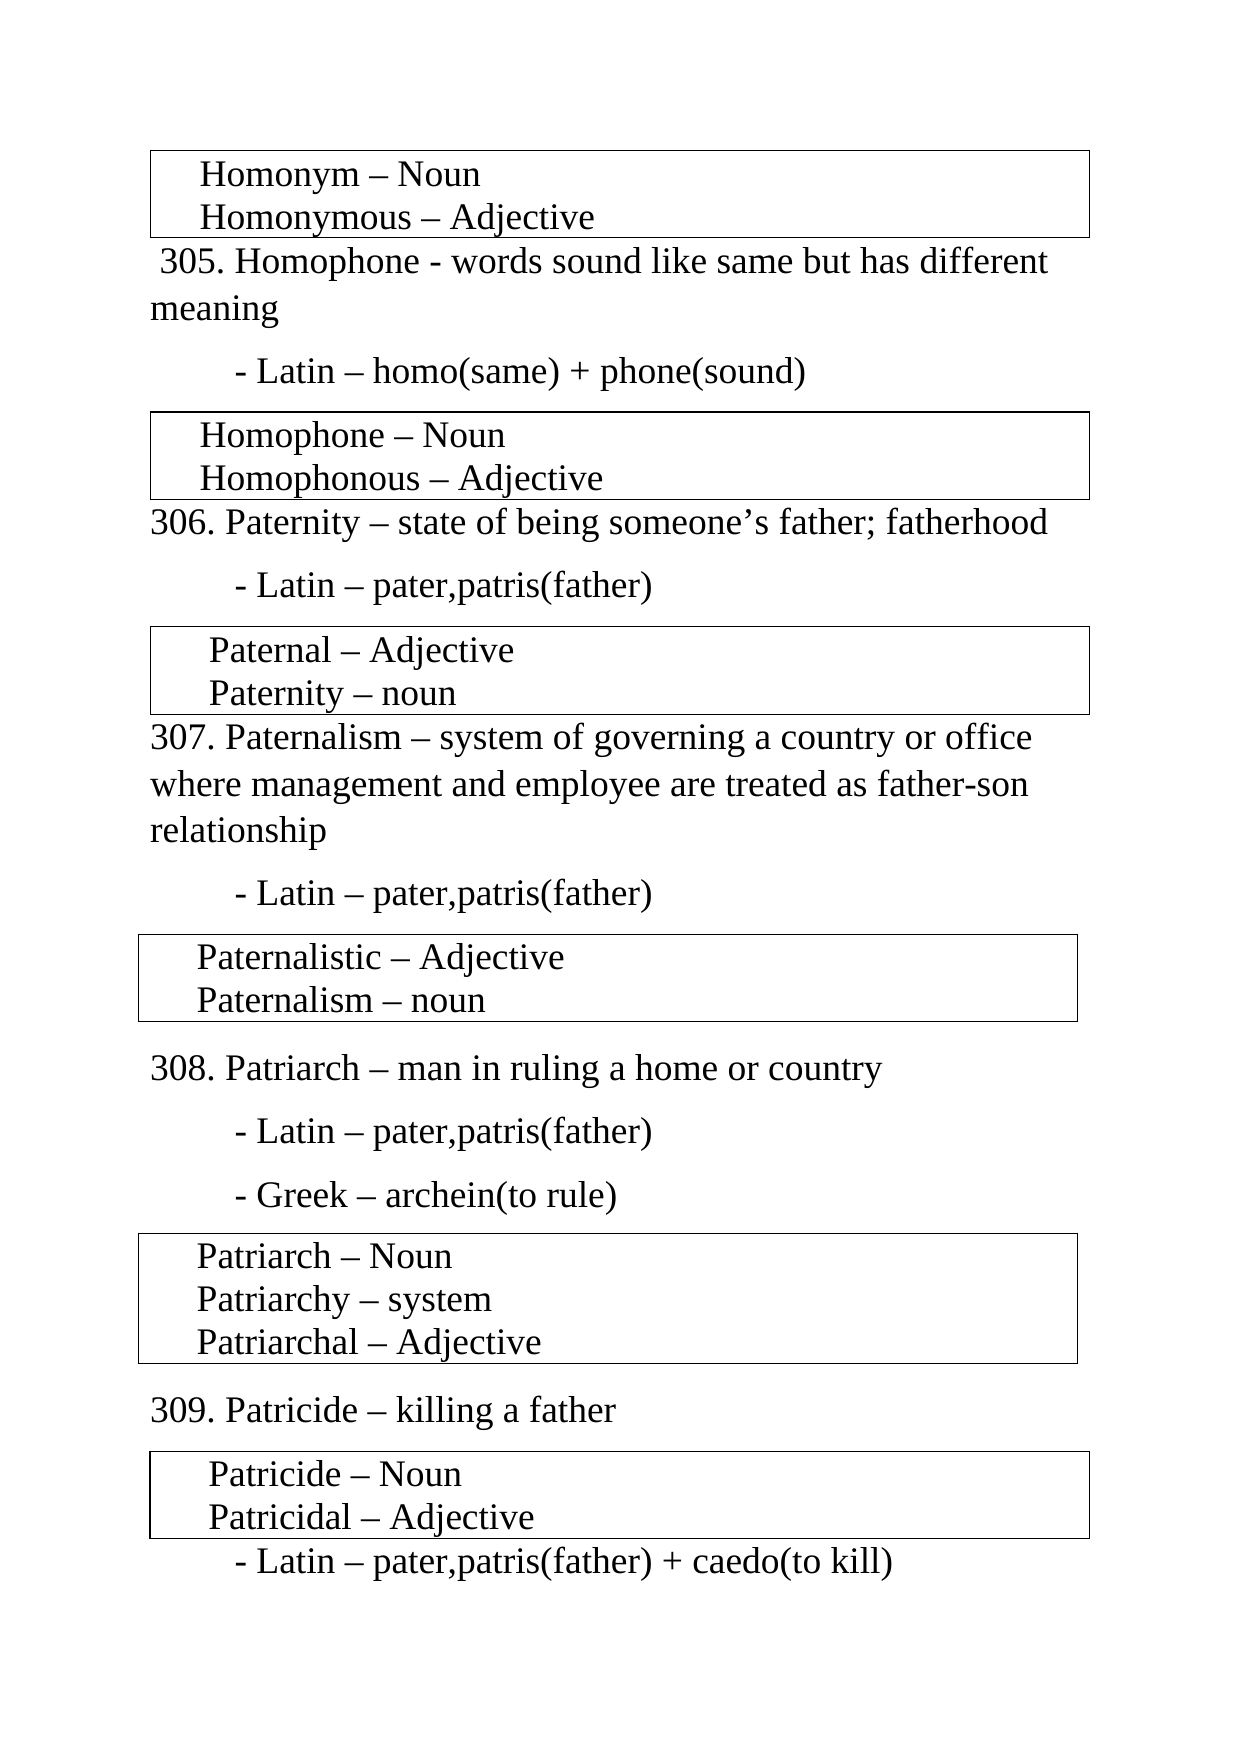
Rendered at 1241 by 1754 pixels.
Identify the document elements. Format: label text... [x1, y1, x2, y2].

text - Latin – pater,patris(father) [150, 563, 1090, 606]
text - Latin – pater,patris(father) [150, 1109, 1090, 1152]
table_header Patricide – Noun Patricidal – Adjective [151, 1452, 1089, 1538]
text 306. Paternity – state of being someone’s father; fatherhood [150, 500, 1090, 543]
table_header Homophone – Noun Homophonous – Adjective [151, 413, 1089, 499]
table_header Patriarch – Noun Patriarchy – system Patriarchal – Adjective [139, 1234, 1077, 1363]
text - Latin – pater,patris(father) [150, 871, 1090, 914]
table_header Paternal – Adjective Paternity – noun [151, 627, 1089, 713]
text 305. Homophone - words sound like same but has different meaning [150, 238, 1090, 328]
table_header Homonym – Noun Homonymous – Adjective [151, 151, 1089, 237]
text - Greek – archein(to rule) [150, 1172, 1090, 1215]
text 308. Patriarch – man in ruling a home or country [150, 934, 1090, 1089]
text 309. Patricide – killing a father [150, 1235, 1090, 1431]
text - Latin – pater,patris(father) + caedo(to kill) [150, 1539, 1090, 1582]
table_header Paternalistic – Adjective Paternalism – noun [139, 935, 1077, 1021]
text - Latin – homo(same) + phone(sound) [150, 348, 1090, 391]
text 307. Paternalism – system of governing a country or office where management and employee are treated as father-son relationship [150, 715, 1090, 851]
